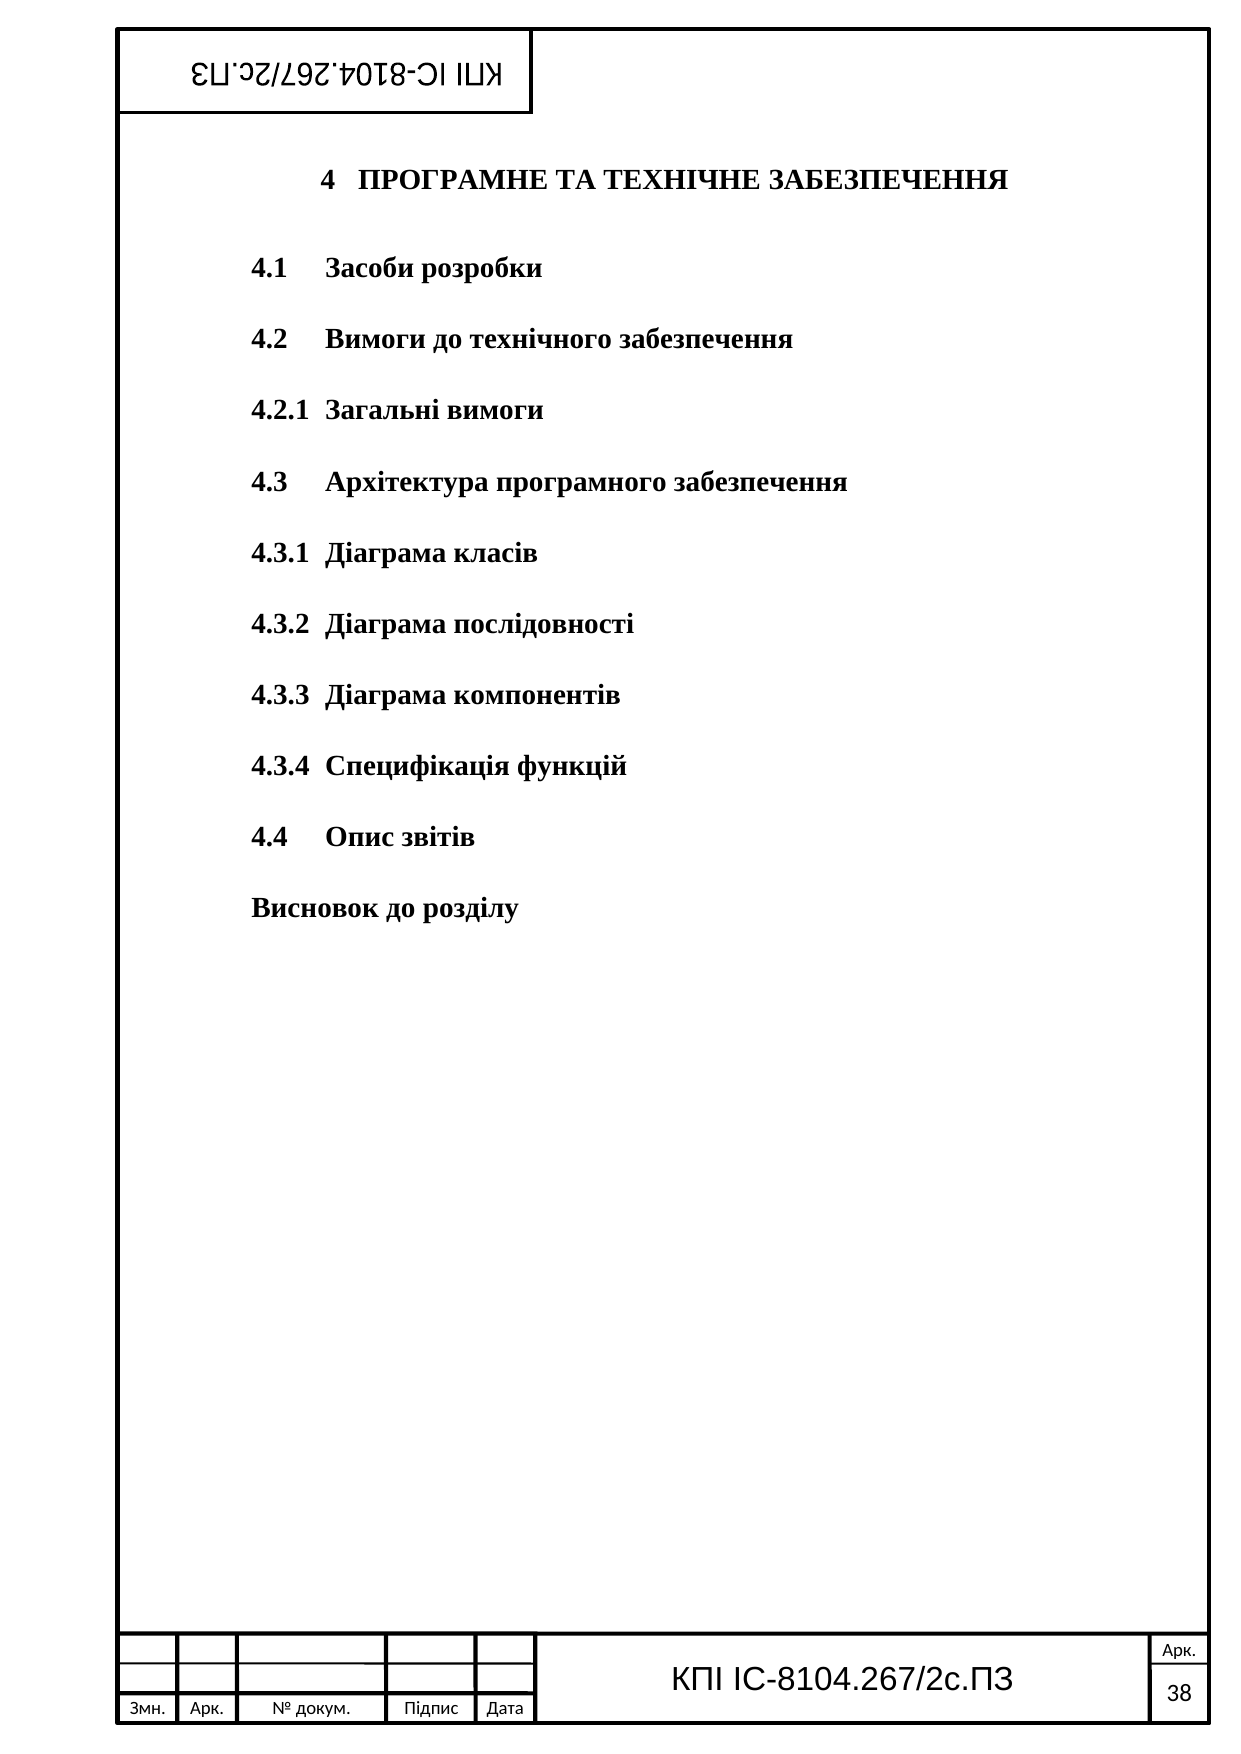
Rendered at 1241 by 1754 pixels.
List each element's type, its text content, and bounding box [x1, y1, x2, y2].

subtitle Діаграма класів [177, 535, 1152, 568]
subtitle Загальні вимоги [177, 392, 1152, 426]
subtitle ПРОГРАМНЕ ТА ТЕХНІЧНЕ ЗАБЕЗПЕЧЕННЯ [177, 162, 1152, 196]
subtitle Засоби розробки [177, 250, 1152, 284]
subtitle Висновок до розділу [177, 891, 1152, 924]
subtitle Вимоги до технічного забезпечення [177, 321, 1152, 355]
subtitle Діаграма компонентів [177, 677, 1152, 711]
subtitle Діаграма послідовності [177, 606, 1152, 639]
subtitle Опис звітів [177, 819, 1152, 853]
subtitle Архітектура програмного забезпечення [177, 464, 1152, 497]
subtitle Специфікація функцій [177, 748, 1152, 782]
